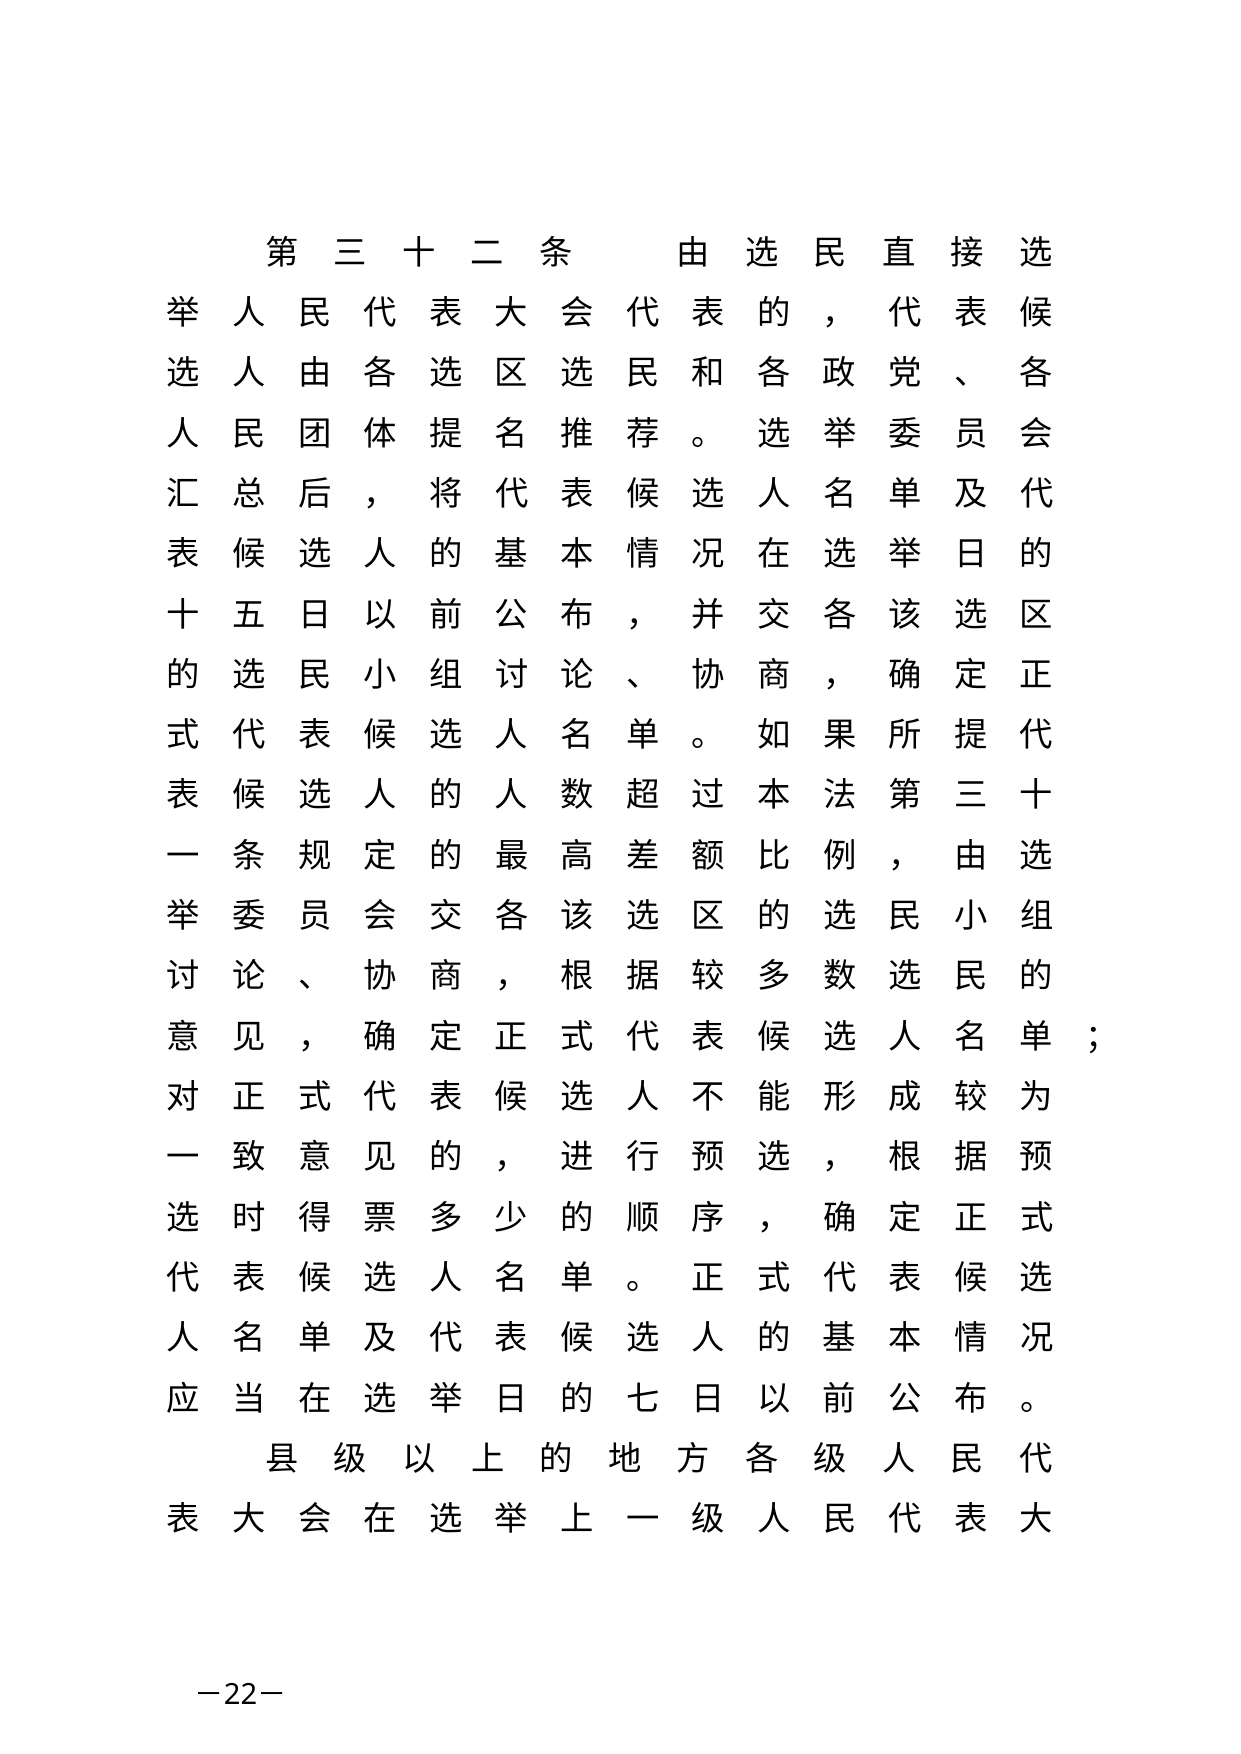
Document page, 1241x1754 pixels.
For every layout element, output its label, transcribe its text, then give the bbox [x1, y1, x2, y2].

text 第三十二条 由选民直接选举人民代表大会代表的，代表候选人由各选区选民和各政党、各人民团体提名推荐。选举委员会汇总后，将代表候选人名单及代表候选人的基本情况在选举日的十五日以前公布，并交各该选区的选民小组讨论、协商，确定正式代表候选人名单。如果所提代表候选人的人数超过本法第三十一条规定的最高差额比例，由选举委员会交各该选区的选民小组讨论、协商，根据较多数选民的意见，确定正式代表候选人名单；对正式代表候选人不能形成较为一致意见的，进行预选，根据预选时得票多少的顺序，确定正式代表候选人名单。正式代表候选人名单及代表候选人的基本情况应当在选举日的七日以前公布。 [167, 219, 1085, 1426]
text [167, 1426, 1085, 1546]
